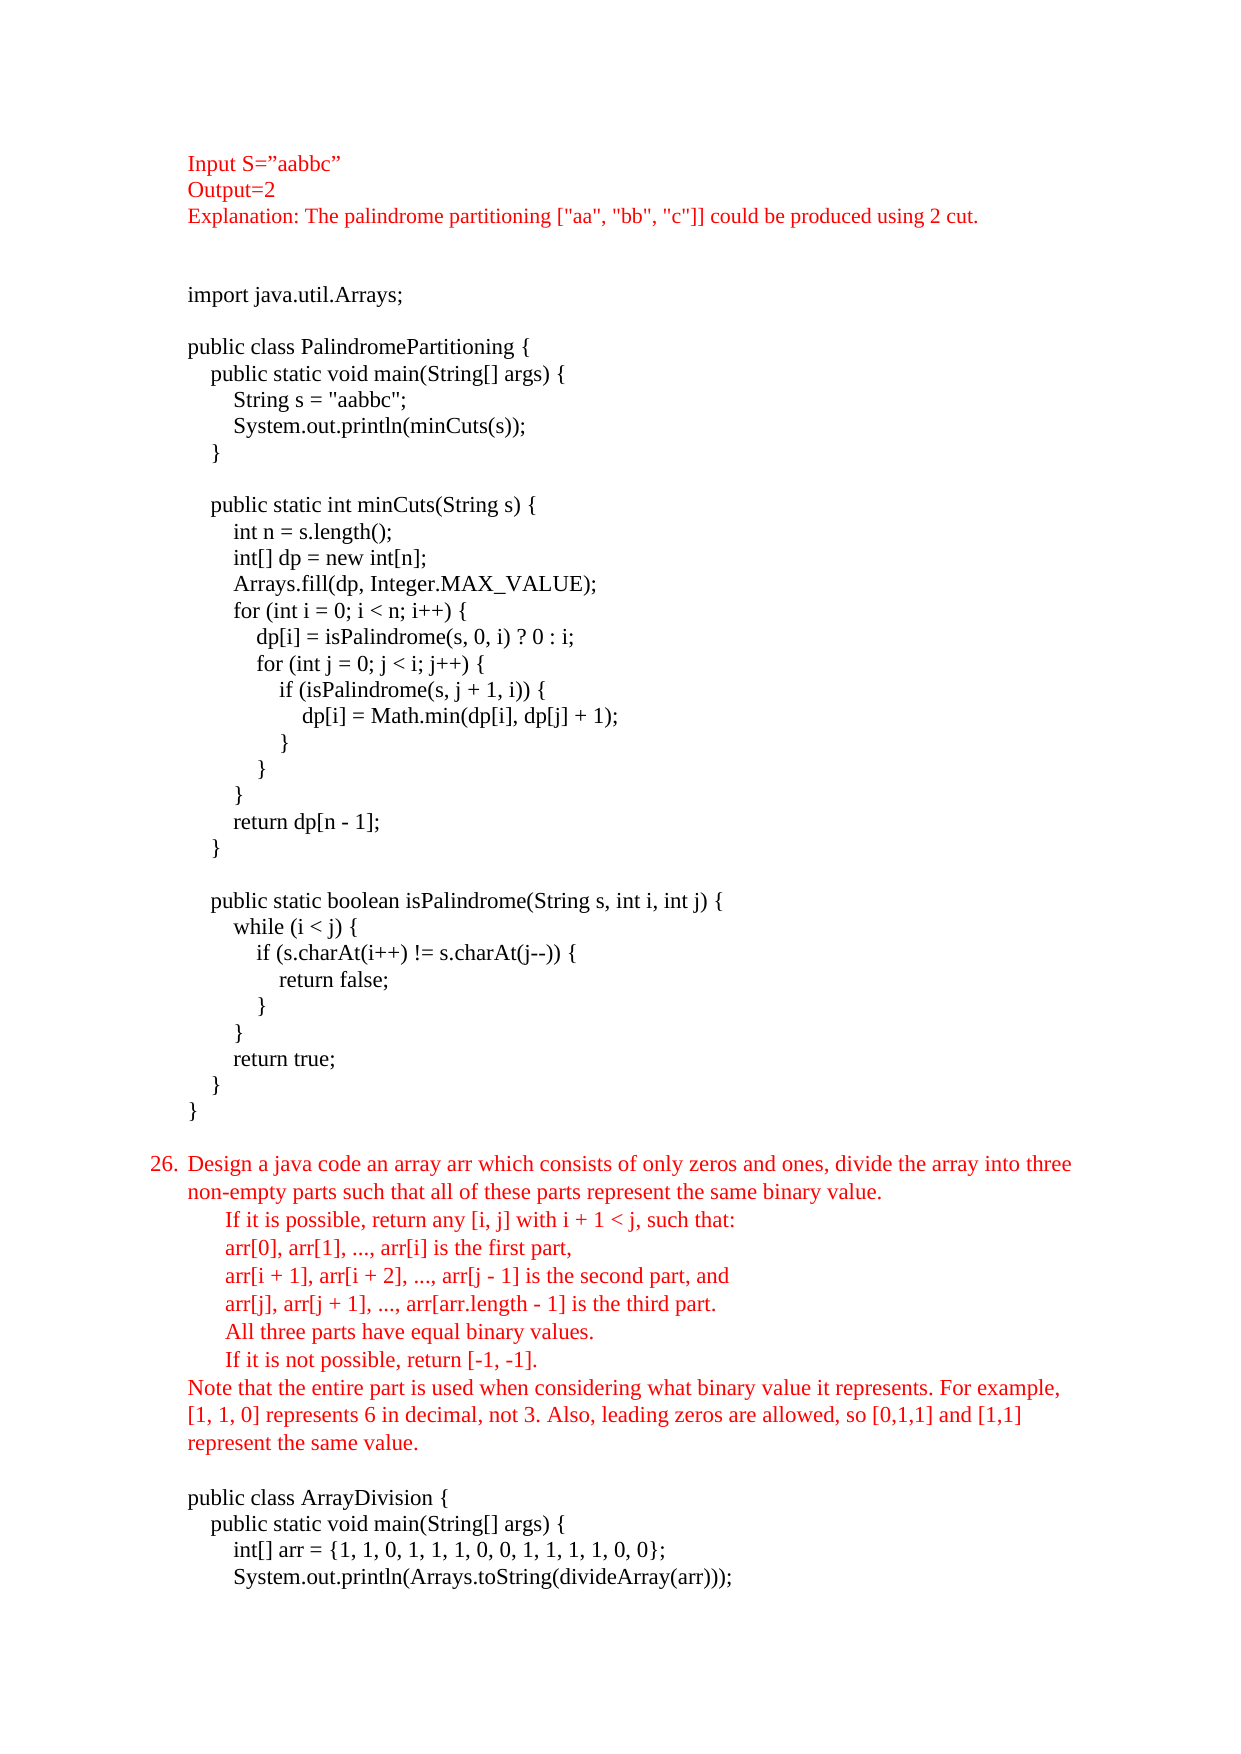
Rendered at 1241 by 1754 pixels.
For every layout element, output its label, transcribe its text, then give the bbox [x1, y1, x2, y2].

list } [187, 781, 1090, 808]
list } [187, 992, 1090, 1018]
list return dp[n - 1]; [187, 808, 1090, 834]
list } [187, 755, 1090, 781]
list Arrays.fill(dp, Integer.MAX_VALUE); [187, 571, 1090, 597]
list for (int j = 0; j < i; j++) { [187, 649, 1090, 676]
list If it is not possible, return [-1, -1]. [225, 1346, 1090, 1372]
list } [187, 1098, 1090, 1124]
list System.out.println(minCuts(s)); [187, 412, 1090, 439]
list for (int i = 0; i < n; i++) { [187, 597, 1090, 623]
list dp[i] = isPalindrome(s, 0, i) ? 0 : i; [187, 623, 1090, 649]
list int n = s.length(); [187, 518, 1090, 544]
list Explanation: The palindrome partitioning ["aa", "bb", "c"]] could be produced using 2 cut. [187, 203, 1090, 228]
list } [187, 834, 1090, 860]
list public static int minCuts(String s) { [187, 491, 1090, 518]
list dp[i] = Math.min(dp[i], dp[j] + 1); [187, 702, 1090, 729]
list } [187, 729, 1090, 755]
list String s = "aabbc"; [187, 386, 1090, 412]
list } [187, 439, 1090, 465]
list if (isPalindrome(s, j + 1, i)) { [187, 676, 1090, 702]
list Input S=”aabbc” [187, 150, 1090, 176]
list import java.util.Arrays; [187, 281, 1090, 307]
list If it is possible, return any [i, j] with i + 1 < j, such that: [225, 1206, 1090, 1232]
list arr[0], arr[1], ..., arr[i] is the first part, [225, 1234, 1090, 1260]
list return true; [187, 1045, 1090, 1071]
list if (s.charAt(i++) != s.charAt(j--)) { [187, 939, 1090, 966]
list Note that the entire part is used when considering what binary value it represents. For example, [1, 1, 0] represents 6 in decimal, not 3. Also, leading zeros are allowed, so [0,1,1] and [1,1] represent the same value. [187, 1374, 1090, 1456]
list Design a java code an array arr which consists of only zeros and ones, divide the array into three non-empty parts such that all of these parts represent the same binary value. [150, 1150, 1090, 1204]
list public static void main(String[] args) { [187, 360, 1090, 386]
list while (i < j) { [187, 913, 1090, 939]
list public class ArrayDivision { [187, 1484, 1090, 1510]
list arr[i + 1], arr[i + 2], ..., arr[j - 1] is the second part, and [225, 1262, 1090, 1288]
list return false; [187, 966, 1090, 992]
list Output=2 [187, 176, 1090, 203]
list public static boolean isPalindrome(String s, int i, int j) { [187, 887, 1090, 913]
list arr[j], arr[j + 1], ..., arr[arr.length - 1] is the third part. [225, 1290, 1090, 1316]
list All three parts have equal binary values. [225, 1318, 1090, 1344]
list int[] arr = {1, 1, 0, 1, 1, 1, 0, 0, 1, 1, 1, 1, 0, 0}; [187, 1536, 1090, 1563]
list } [187, 1018, 1090, 1045]
list System.out.println(Arrays.toString(divideArray(arr))); [187, 1563, 1090, 1589]
list public static void main(String[] args) { [187, 1510, 1090, 1536]
list int[] dp = new int[n]; [187, 544, 1090, 571]
list public class PalindromePartitioning { [187, 333, 1090, 360]
list } [187, 1071, 1090, 1098]
